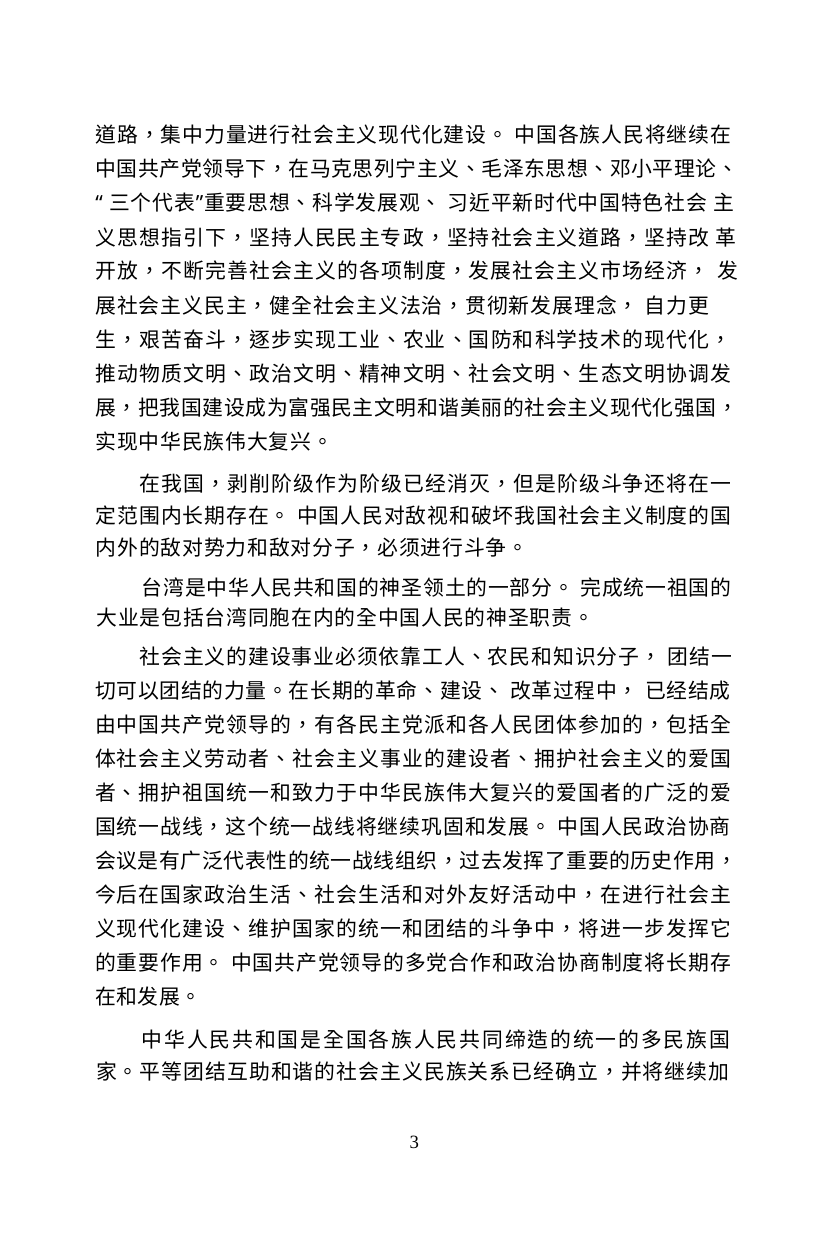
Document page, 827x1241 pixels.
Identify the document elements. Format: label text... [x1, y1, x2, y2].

text 社会主义的建设事业必须依靠工人、农民和知识分子， 团结一 切可以团结的力量。在长期的革命、建设、 改革过程中， 已经结成 由中国共产党领导的，有各民主党派和各人民团体参加的，包括全 体社会主义劳动者、社会主义事业的建设者、拥护社会主义的爱国 者、拥护祖国统一和致力于中华民族伟大复兴的爱国者的广泛的爱 国统一战线，这个统一战线将继续巩固和发展。 中国人民政治协商 会议是有广泛代表性的统一战线组织，过去发挥了重要的历史作用， 今后在国家政治生活、社会生活和对外友好活动中，在进行社会主 义现代化建设、维护国家的统一和团结的斗争中，将进一步发挥它 的重要作用。 中国共产党领导的多党合作和政治协商制度将长期存 在和发展。 [95, 642, 738, 1011]
text 在我国，剥削阶级作为阶级已经消灭，但是阶级斗争还将在一 定范围内长期存在。 中国人民对敌视和破坏我国社会主义制度的国 内外的敌对势力和敌对分子，必须进行斗争。 [96, 469, 732, 561]
text 道路，集中力量进行社会主义现代化建设。 中国各族人民将继续在 中国共产党领导下，在马克思列宁主义、毛泽东思想、邓小平理论、 “ 三个代表”重要思想、科学发展观、 习近平新时代中国特色社会 主义思想指引下，坚持人民民主专政，坚持社会主义道路，坚持改 革开放，不断完善社会主义的各项制度，发展社会主义市场经济， 发展社会主义民主，健全社会主义法治，贯彻新发展理念， 自力更 生，艰苦奋斗，逐步实现工业、农业、国防和科学技术的现代化， 推动物质文明、政治文明、精神文明、社会文明、生态文明协调发 展，把我国建设成为富强民主文明和谐美丽的社会主义现代化强国， 实现中华民族伟大复兴。 [95, 120, 739, 455]
text 台湾是中华人民共和国的神圣领土的一部分。 完成统一祖国的 大业是包括台湾同胞在内的全中国人民的神圣职责。 [96, 573, 732, 632]
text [96, 1025, 732, 1086]
